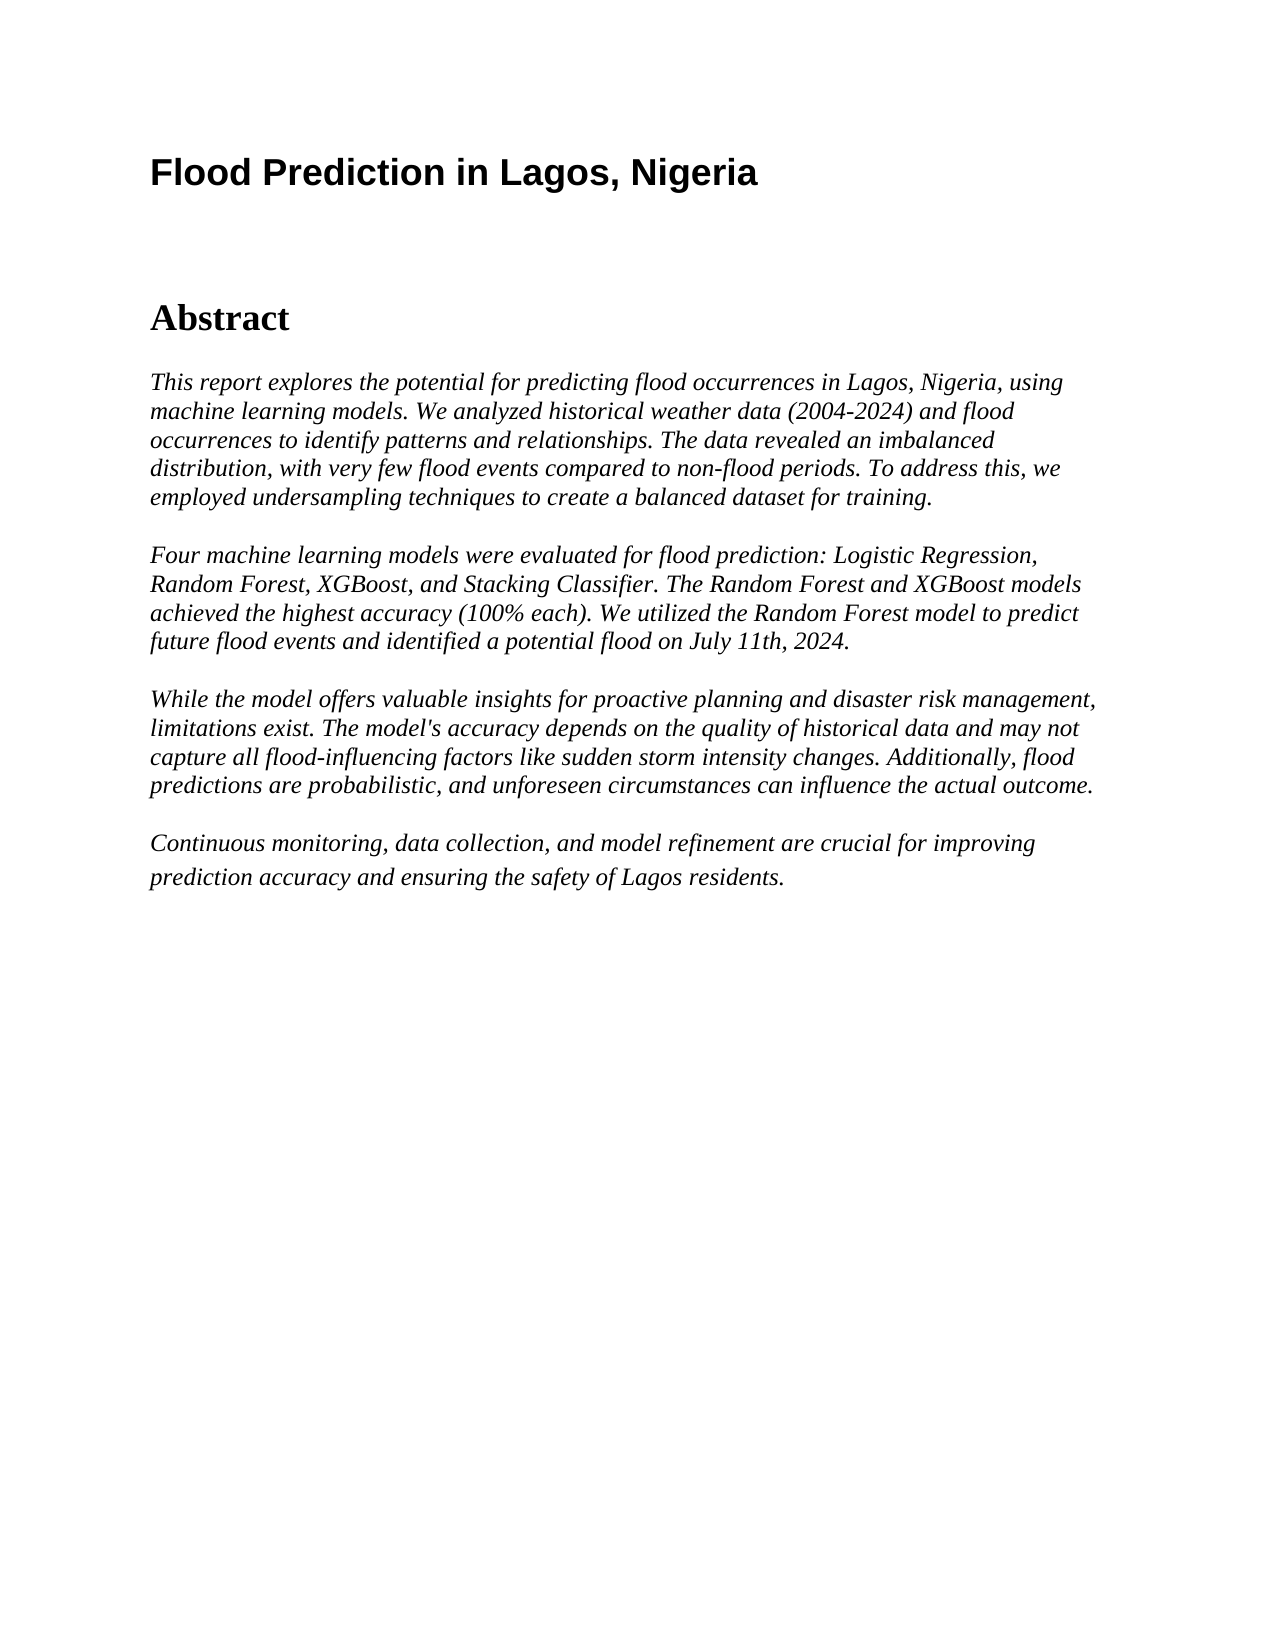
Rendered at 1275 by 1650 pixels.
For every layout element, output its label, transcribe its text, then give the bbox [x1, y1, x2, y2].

text Abstract [150, 295, 1125, 338]
text Continuous monitoring, data collection, and model refinement are crucial for improving prediction accuracy and ensuring the safety of Lagos residents. [150, 828, 1125, 890]
text This report explores the potential for predicting flood occurrences in Lagos, Nigeria, using machine learning models. We analyzed historical weather data (2004-2024) and flood occurrences to identify patterns and relationships. The data revealed an imbalanced distribution, with very few flood events compared to non-flood periods. To address this, we employed undersampling techniques to create a balanced dataset for training. [150, 367, 1125, 511]
text Four machine learning models were evaluated for flood prediction: Logistic Regression, Random Forest, XGBoost, and Stacking Classifier. The Random Forest and XGBoost models achieved the highest accuracy (100% each). We utilized the Random Forest model to predict future flood events and identified a potential flood on July 11th, 2024. [150, 540, 1125, 655]
text While the model offers valuable insights for proactive planning and disaster risk management, limitations exist. The model's accuracy depends on the quality of historical data and may not capture all flood-influencing factors like sudden storm intensity changes. Additionally, flood predictions are probabilistic, and unforeseen circumstances can influence the actual outcome. [150, 684, 1125, 799]
text Flood Prediction in Lagos, Nigeria [150, 150, 1125, 193]
